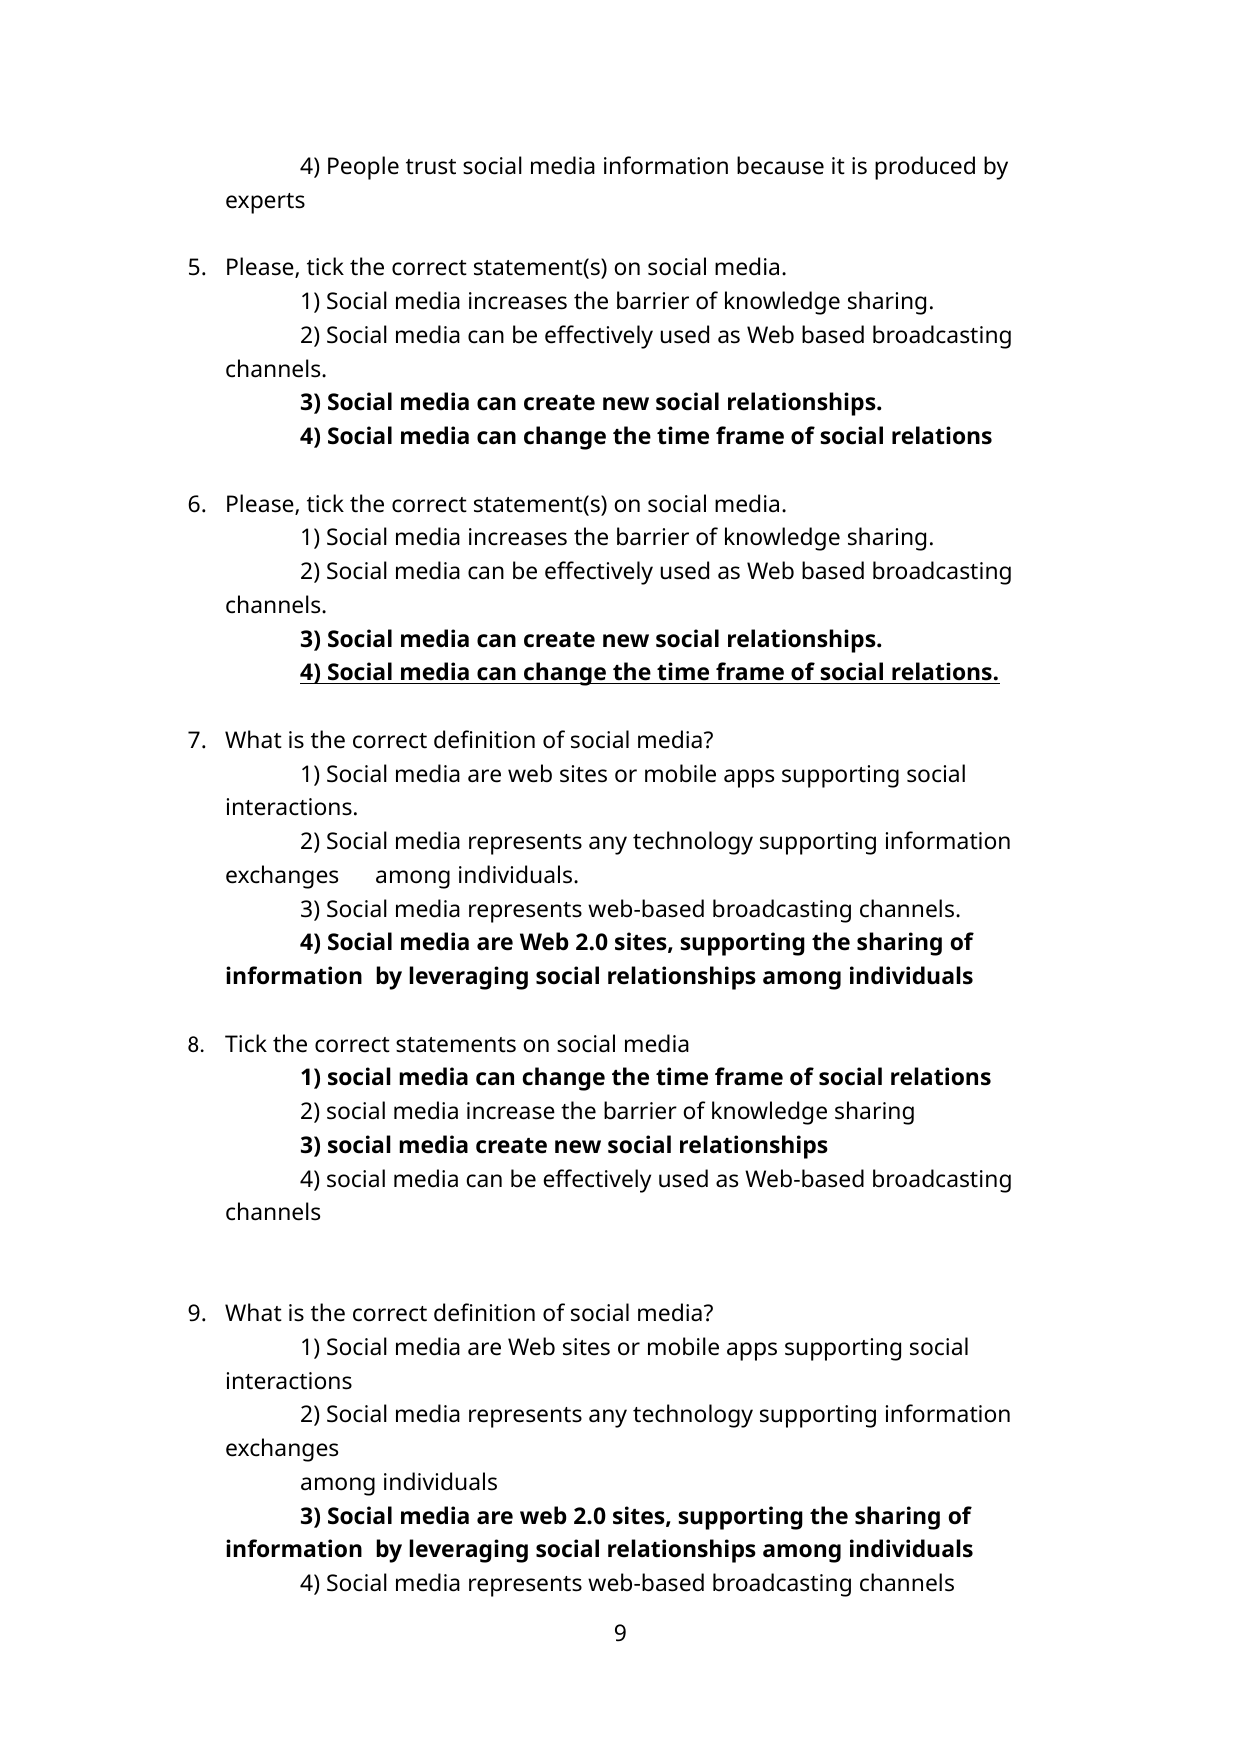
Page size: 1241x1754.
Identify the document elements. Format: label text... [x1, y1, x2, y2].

list 4) Social media represents web-based broadcasting channels [225, 1567, 1090, 1598]
list 1) Social media increases the barrier of knowledge sharing. [225, 521, 1090, 552]
list 4) People trust social media information because it is produced by experts [225, 150, 1090, 215]
list Please, tick the correct statement(s) on social media. [187, 487, 1090, 519]
list 3) Social media represents web-based broadcasting channels. [225, 892, 1090, 924]
list Please, tick the correct statement(s) on social media. [187, 251, 1090, 282]
list 3) Social media can create new social relationships. [225, 386, 1090, 417]
list 4) Social media can change the time frame of social relations. [225, 656, 1090, 687]
list 3) Social media are web 2.0 sites, supporting the sharing of information by leveraging social relationships among individuals [225, 1499, 1090, 1564]
list Tick the correct statements on social media 1) social media can change the time frame of social relations 2) social media increase the barrier of knowledge sharing 3) social media create new social relationships 4) social media can be effectively used as Web-based broadcasting channels [187, 1027, 1090, 1227]
list 2) Social media can be effectively used as Web based broadcasting channels. [225, 555, 1090, 620]
list 1) Social media are web sites or mobile apps supporting social interactions. [225, 757, 1090, 822]
list 1) Social media are Web sites or mobile apps supporting social interactions [225, 1331, 1090, 1396]
list 2) Social media represents any technology supporting information exchanges [225, 1398, 1090, 1463]
list 3) Social media can create new social relationships. [225, 622, 1090, 654]
list What is the correct definition of social media? [187, 1297, 1090, 1328]
list 4) Social media can change the time frame of social relations [225, 420, 1090, 451]
list among individuals [225, 1466, 1090, 1497]
list What is the correct definition of social media? [187, 724, 1090, 755]
list 1) Social media increases the barrier of knowledge sharing. [225, 285, 1090, 316]
list 2) Social media can be effectively used as Web based broadcasting channels. [225, 319, 1090, 384]
list 2) Social media represents any technology supporting information exchanges among individuals. [225, 825, 1090, 890]
list 4) Social media are Web 2.0 sites, supporting the sharing of information by leveraging social relationships among individuals [225, 926, 1090, 991]
